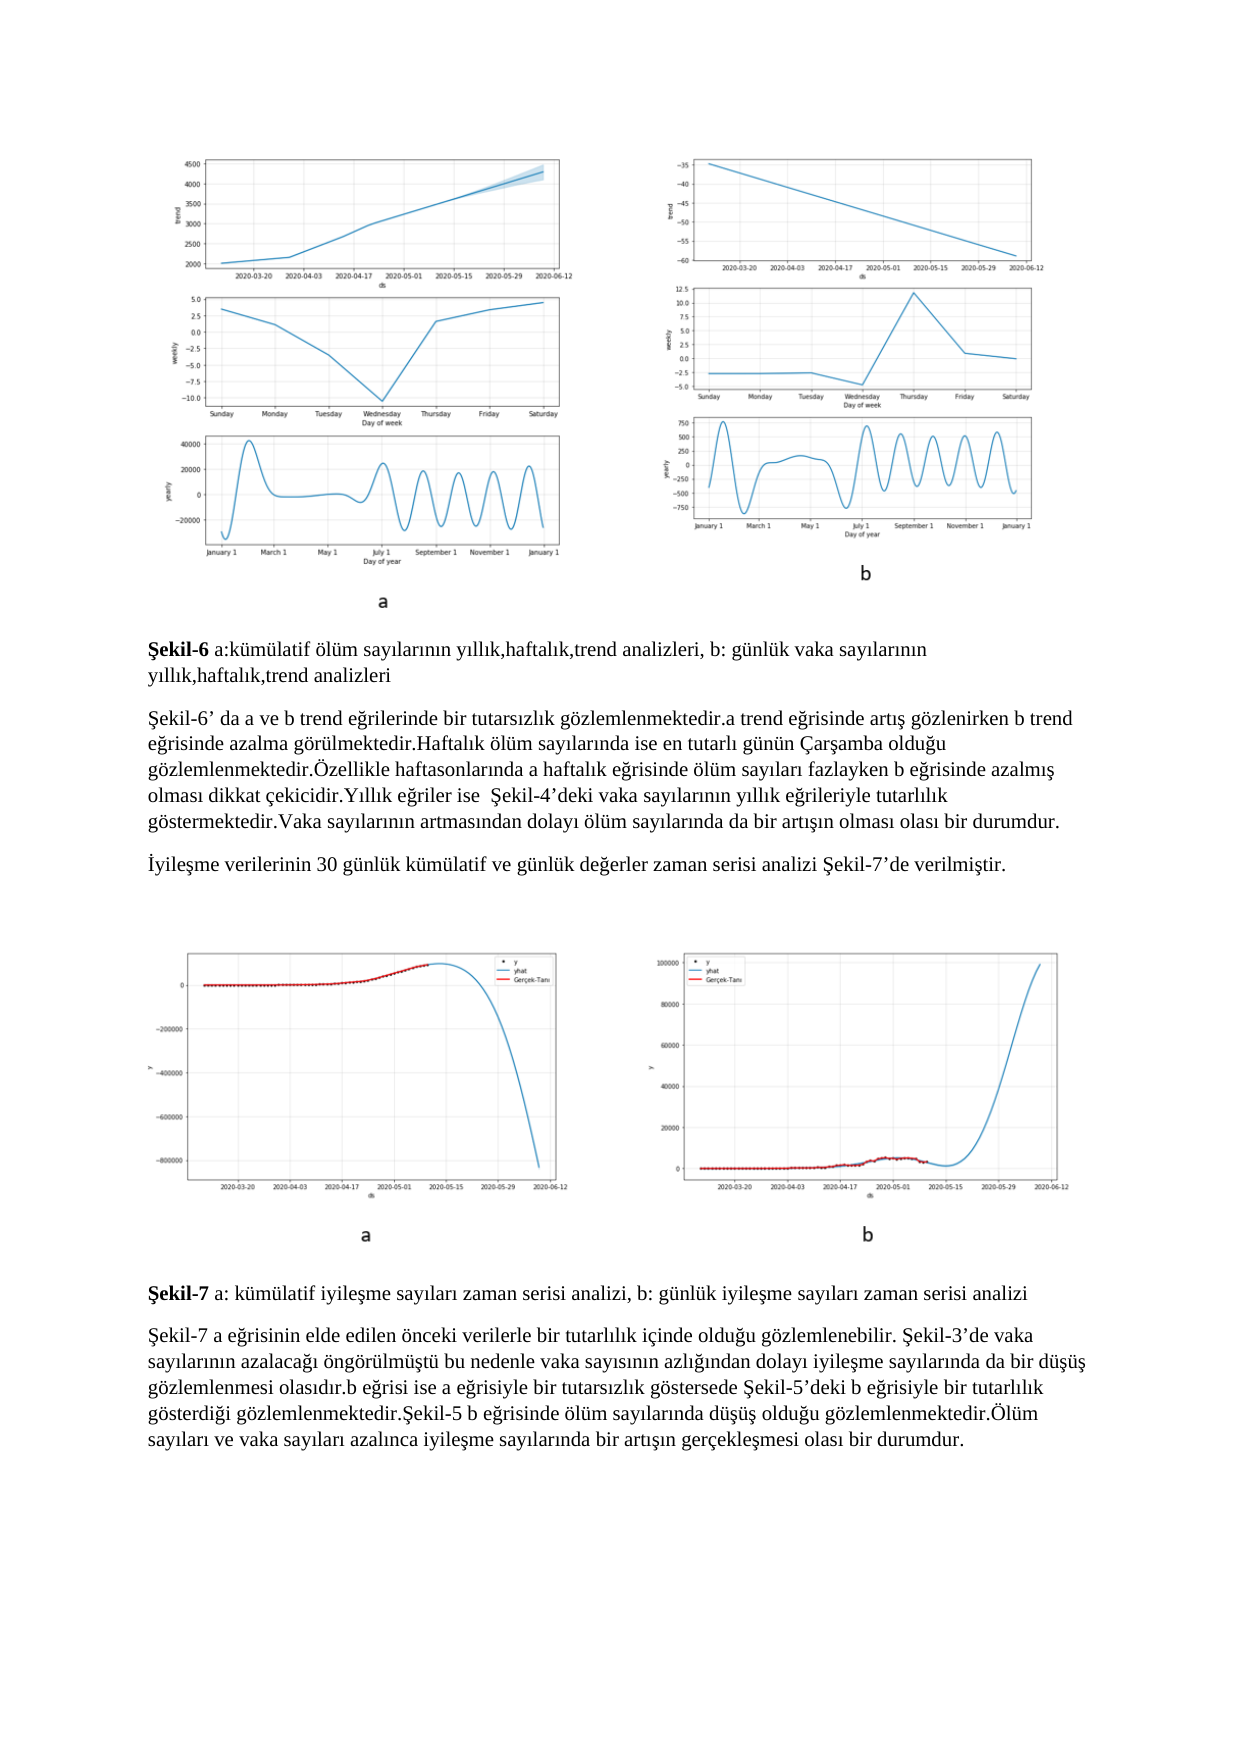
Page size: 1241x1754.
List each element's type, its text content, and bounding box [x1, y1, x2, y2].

text Şekil-7 a: kümülatif iyileşme sayıları zaman serisi analizi, b: günlük iyileşme sayıları zaman serisi analizi [148, 1281, 1093, 1305]
picture [147, 894, 1093, 1262]
text İyileşme verilerinin 30 günlük kümülatif ve günlük değerler zaman serisi analizi Şekil-7’de verilmiştir. [148, 852, 1093, 876]
text Şekil-7 a eğrisinin elde edilen önceki verilerle bir tutarlılık içinde olduğu gözlemlenebilir. Şekil-3’de vaka sayılarının azalacağı öngörülmüştü bu nedenle vaka sayısının azlığından dolayı iyileşme sayılarında da bir düşüş gözlemlenmesi olasıdır.b eğrisi ise a eğrisiyle bir tutarsızlık göstersede Şekil-5’deki b eğrisiyle bir tutarlılık gösterdiği gözlemlenmektedir.Şekil-5 b eğrisinde ölüm sayılarında düşüş olduğu gözlemlenmektedir.Ölüm sayıları ve vaka sayıları azalınca iyileşme sayılarında bir artışın gerçekleşmesi olası bir durumdur. [148, 1323, 1093, 1451]
text Şekil-6 a:kümülatif ölüm sayılarının yıllık,haftalık,trend analizleri, b: günlük vaka sayılarının yıllık,haftalık,trend analizleri [148, 637, 1093, 687]
picture [147, 147, 1093, 618]
text Şekil-6’ da a ve b trend eğrilerinde bir tutarsızlık gözlemlenmektedir.a trend eğrisinde artış gözlenirken b trend eğrisinde azalma görülmektedir.Haftalık ölüm sayılarında ise en tutarlı günün Çarşamba olduğu gözlemlenmektedir.Özellikle haftasonlarında a haftalık eğrisinde ölüm sayıları fazlayken b eğrisinde azalmış olması dikkat çekicidir.Yıllık eğriler ise Şekil-4’deki vaka sayılarının yıllık eğrileriyle tutarlılık göstermektedir.Vaka sayılarının artmasından dolayı ölüm sayılarında da bir artışın olması olası bir durumdur. [148, 705, 1093, 833]
